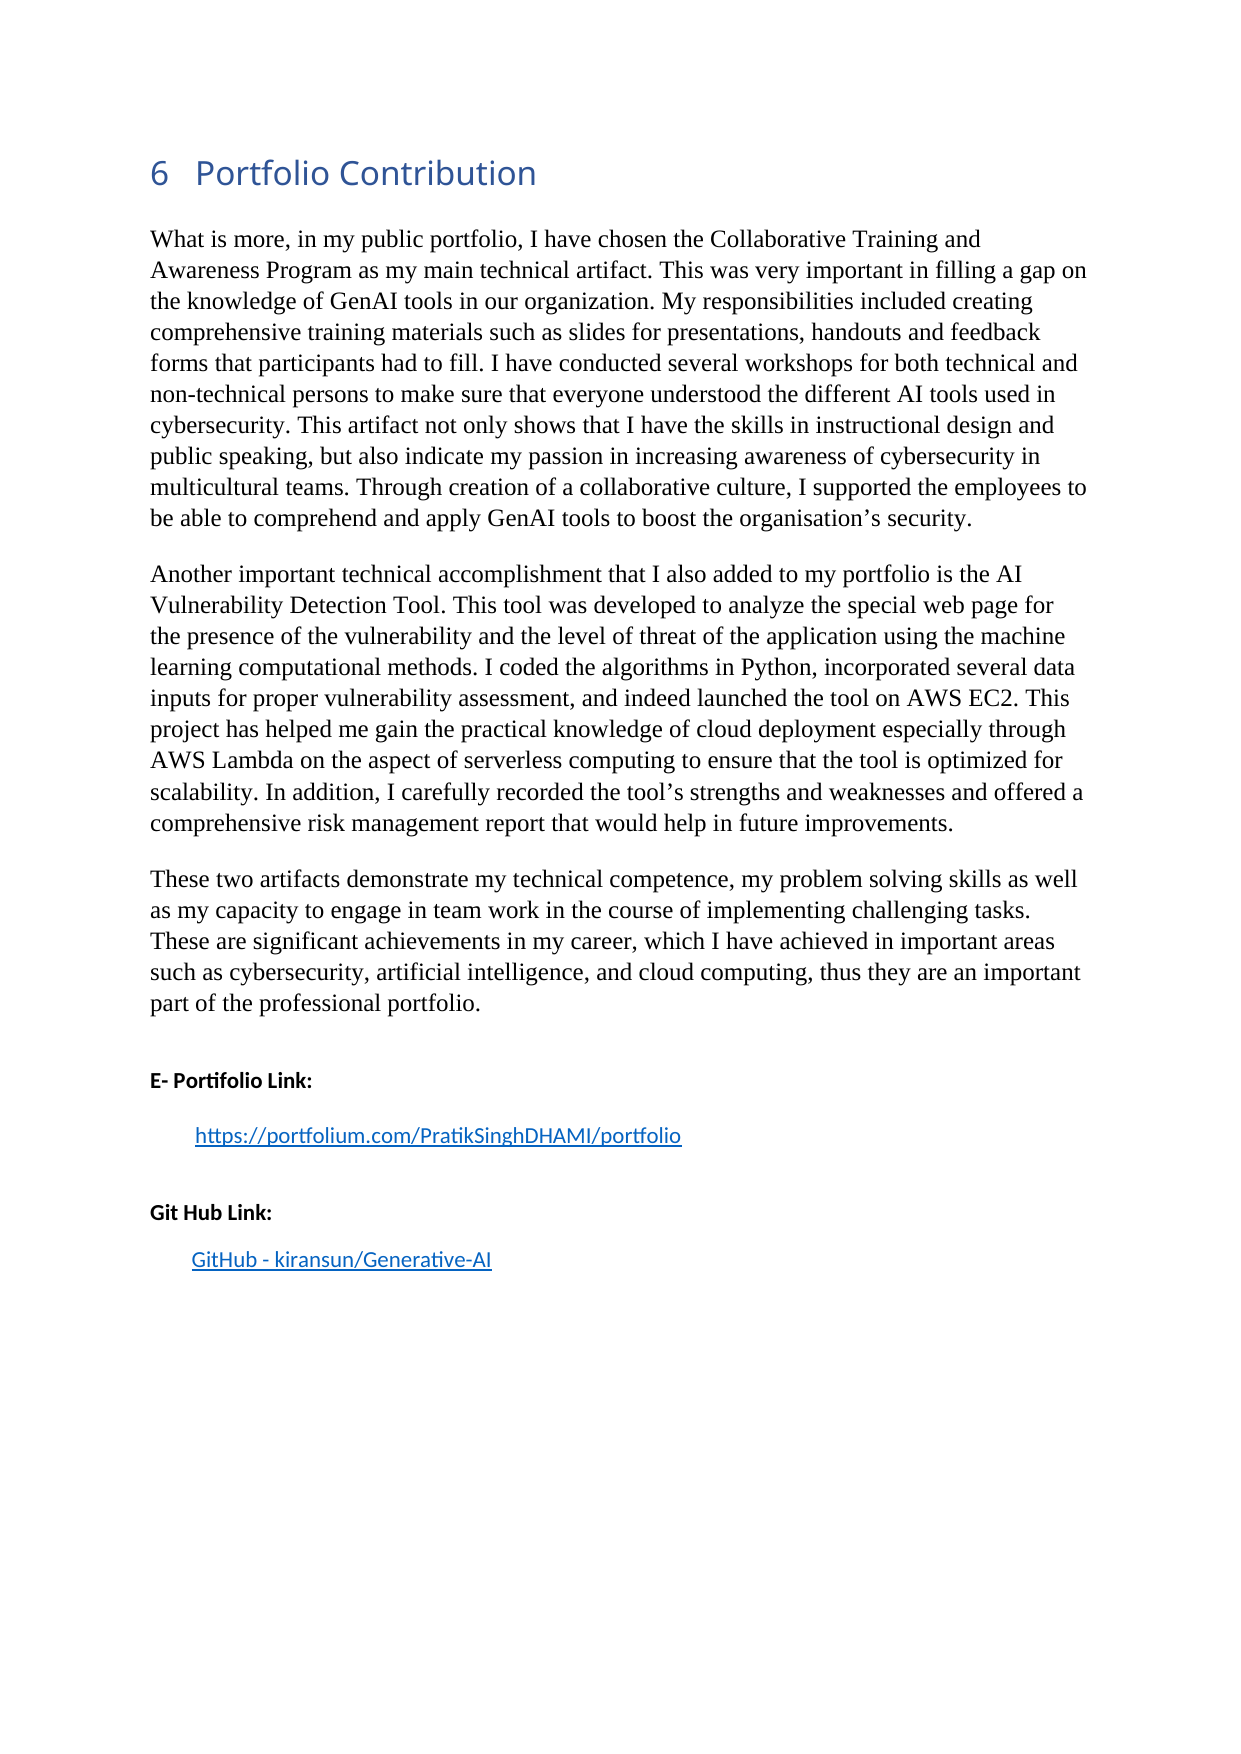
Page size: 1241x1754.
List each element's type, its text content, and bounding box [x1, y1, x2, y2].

subtitle These two artifacts demonstrate my technical competence, my problem solving skills as well as my capacity to engage in team work in the course of implementing challenging tasks. These are significant achievements in my career, which I have achieved in important areas such as cybersecurity, artificial intelligence, and cloud computing, thus they are an important part of the professional portfolio. [150, 864, 1090, 1017]
subtitle What is more, in my public portfolio, I have chosen the Collaborative Training and Awareness Program as my main technical artifact. This was very important in filling a gap on the knowledge of GenAI tools in our organization. My responsibilities included creating comprehensive training materials such as slides for presentations, handouts and feedback forms that participants had to fill. I have conducted several workshops for both technical and non-technical persons to make sure that everyone understood the different AI tools used in cybersecurity. This artifact not only shows that I have the skills in instructional design and public speaking, but also indicate my passion in increasing awareness of cybersecurity in multicultural teams. Through creation of a collaborative culture, I supported the employees to be able to comprehend and apply GenAI tools to boost the organisation’s security. [150, 224, 1090, 532]
subtitle https://portfolium.com/PratikSinghDHAMI/portfolio [195, 1121, 1090, 1149]
text GitHub - kiransun/Generative-AI [150, 1245, 1090, 1273]
subtitle Portfolio Contribution [150, 150, 1090, 195]
subtitle Another important technical accomplishment that I also added to my portfolio is the AI Vulnerability Detection Tool. This tool was developed to analyze the special web page for the presence of the vulnerability and the level of threat of the application using the machine learning computational methods. I coded the algorithms in Python, incorporated several data inputs for proper vulnerability assessment, and indeed launched the tool on AWS EC2. This project has helped me gain the practical knowledge of cloud deployment especially through AWS Lambda on the aspect of serverless computing to ensure that the tool is optimized for scalability. In addition, I carefully recorded the tool’s strengths and weaknesses and offered a comprehensive risk management report that would help in future improvements. [150, 559, 1090, 836]
text E- Portifolio Link: [150, 1066, 1090, 1094]
text Git Hub Link: [150, 1198, 1090, 1226]
